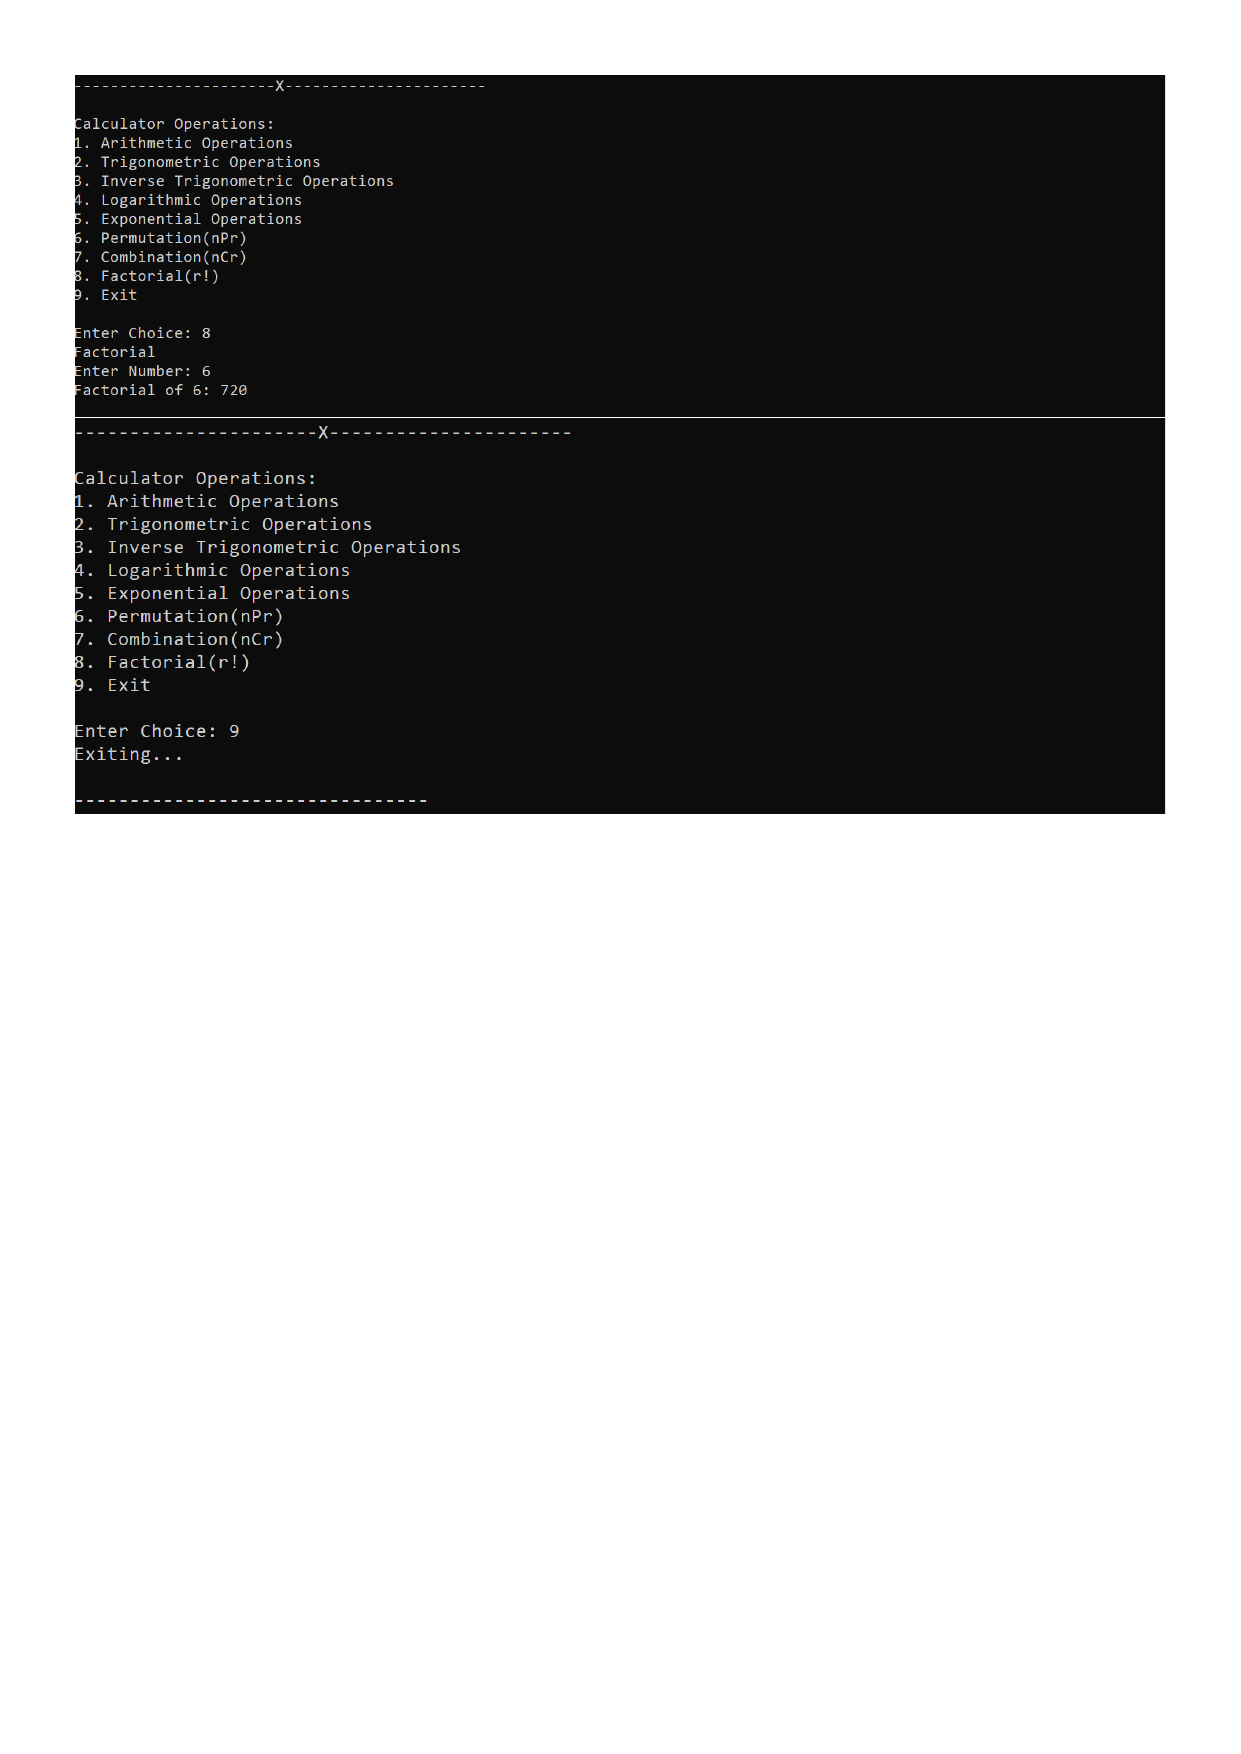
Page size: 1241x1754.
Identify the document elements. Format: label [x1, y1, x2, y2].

picture [75, 418, 1166, 814]
picture [75, 75, 1166, 417]
